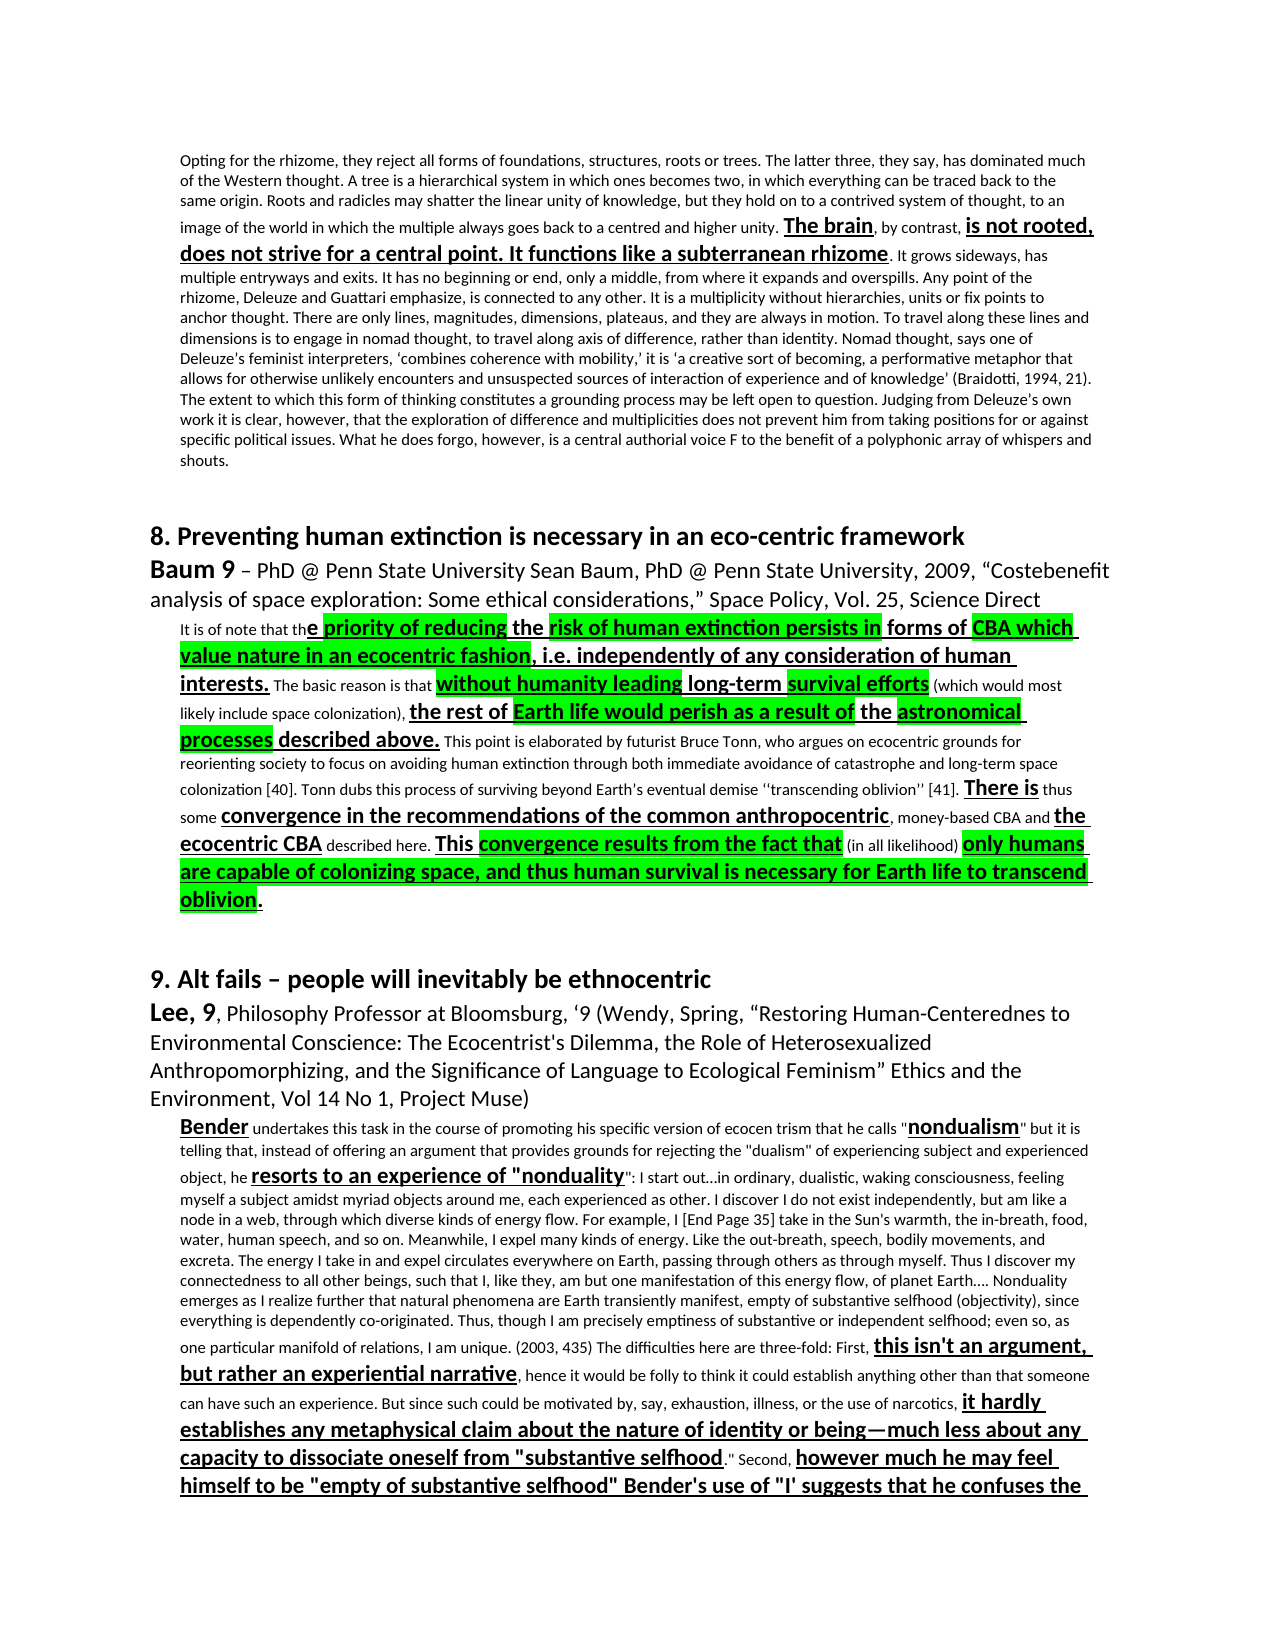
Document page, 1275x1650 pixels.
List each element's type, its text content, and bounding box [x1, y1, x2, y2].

subtitle 8. Preventing human extinction is necessary in an eco-centric framework [150, 519, 1125, 552]
text Baum 9 – PhD @ Penn State University Sean Baum, PhD @ Penn State University, 2009, “Costebenefit analysis of space exploration: Some ethical considerations,” Space Policy, Vol. 25, Science Direct [150, 552, 1125, 613]
subtitle 9. Alt fails – people will inevitably be ethnocentric [150, 962, 1125, 995]
text It is of note that the priority of reducing the risk of human extinction persists in forms of CBA which value nature in an ecocentric fashion, i.e. independently of any consideration of human interests. The basic reason is that without humanity leading long-term survival efforts (which would most likely include space colonization), the rest of Earth life would perish as a result of the astronomical processes described above. This point is elaborated by futurist Bruce Tonn, who argues on ecocentric grounds for reorienting society to focus on avoiding human extinction through both immediate avoidance of catastrophe and long-term space colonization [40]. Tonn dubs this process of surviving beyond Earth’s eventual demise ‘‘transcending oblivion’’ [41]. There is thus some convergence in the recommendations of the common anthropocentric, money-based CBA and the ecocentric CBA described here. This convergence results from the fact that (in all likelihood) only humans are capable of colonizing space, and thus human survival is necessary for Earth life to transcend oblivion. [180, 613, 1095, 913]
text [180, 1112, 1095, 1499]
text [180, 150, 1095, 470]
text Lee, 9, Philosophy Professor at Bloomsburg, ‘9 (Wendy, Spring, “Restoring Human-Centerednes to Environmental Conscience: The Ecocentrist's Dilemma, the Role of Heterosexualized Anthropomorphizing, and the Significance of Language to Ecological Feminism” Ethics and the Environment, Vol 14 No 1, Project Muse) [150, 995, 1125, 1112]
